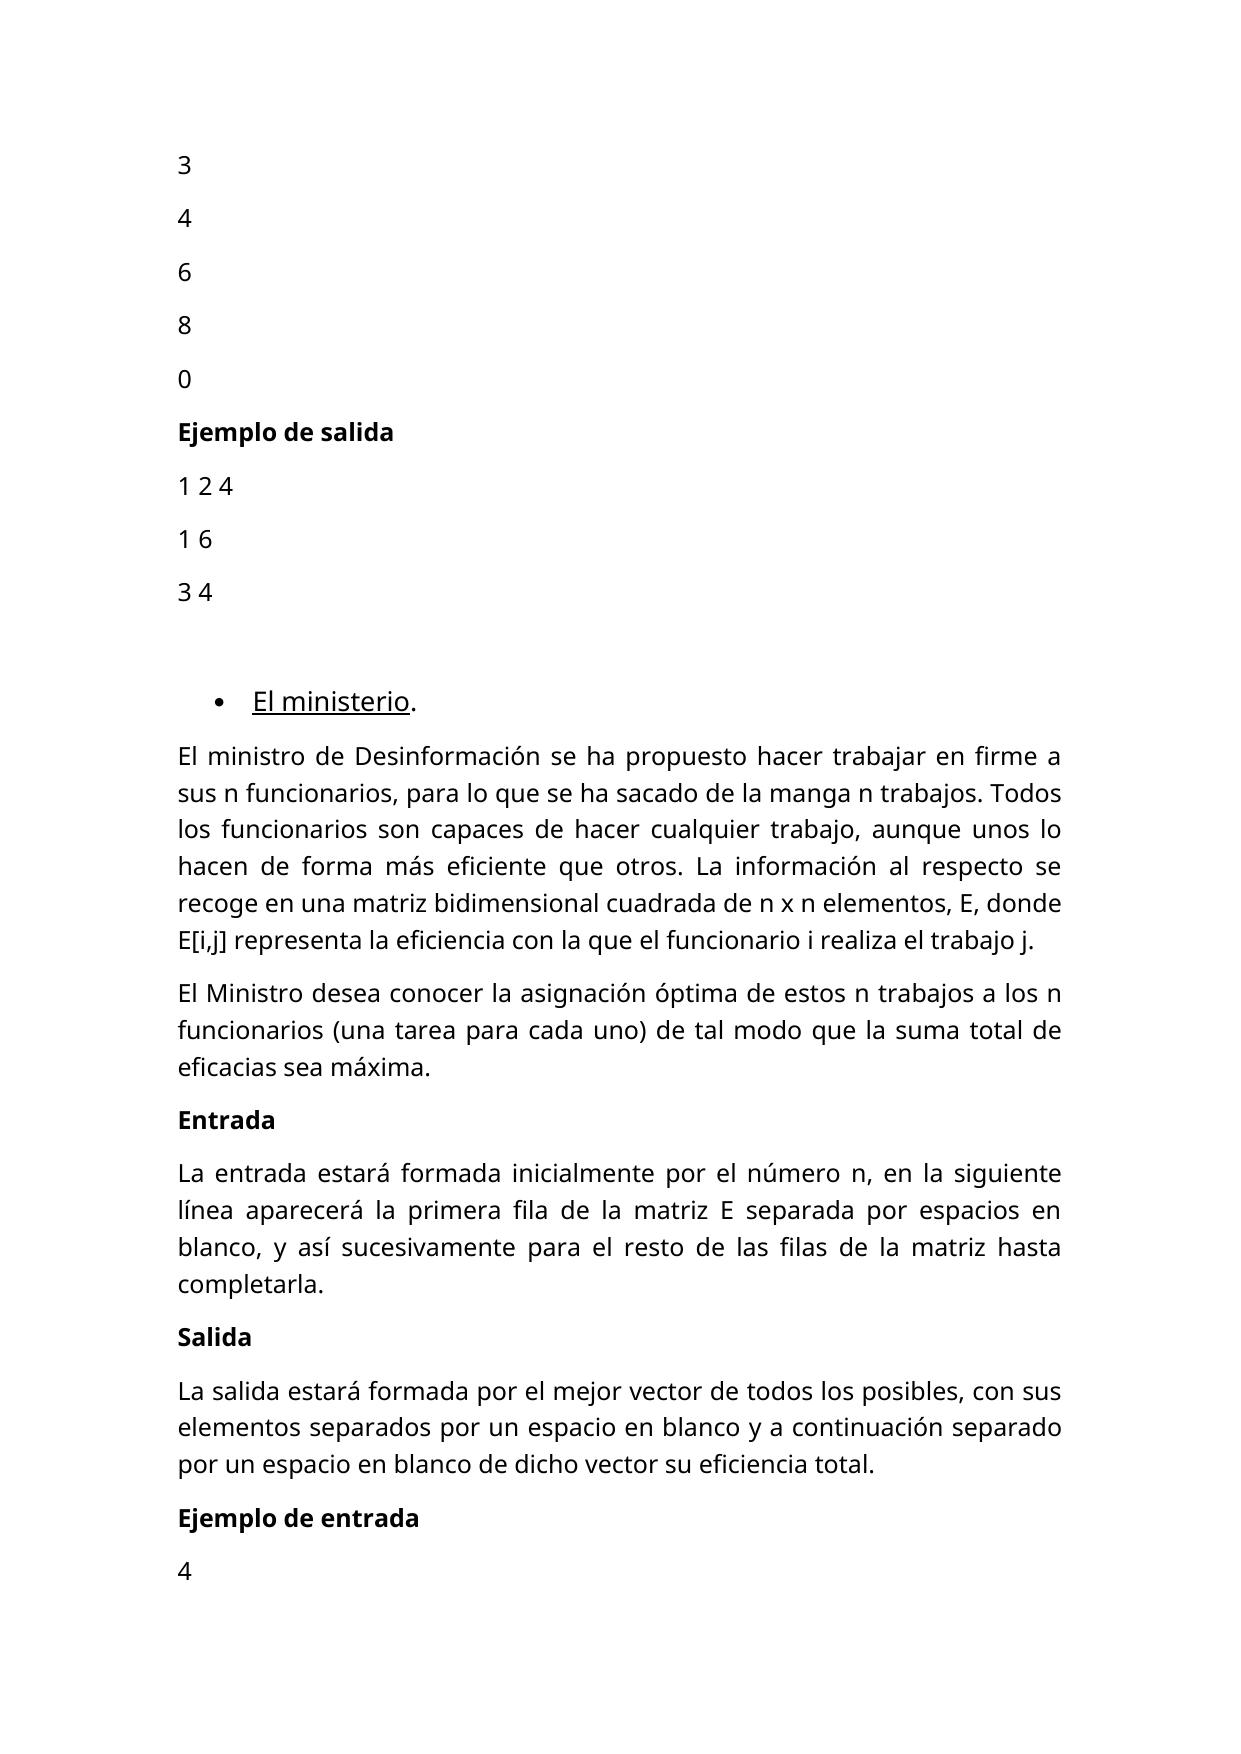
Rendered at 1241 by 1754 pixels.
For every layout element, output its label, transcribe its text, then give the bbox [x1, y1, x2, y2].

text Entrada [177, 1103, 1063, 1137]
text Ejemplo de entrada [177, 1500, 1063, 1534]
text El Ministro desea conocer la asignación óptima de estos n trabajos a los n funcionarios (una tarea para cada uno) de tal modo que la suma total de eficacias sea máxima. [177, 976, 1063, 1083]
text 4 [177, 201, 1063, 235]
text 6 [177, 254, 1063, 288]
text 3 [177, 148, 1063, 182]
text 1 2 4 [177, 468, 1063, 502]
text 1 6 [177, 522, 1063, 556]
text 8 [177, 308, 1063, 342]
text La entrada estará formada inicialmente por el número n, en la siguiente línea aparecerá la primera fila de la matriz E separada por espacios en blanco, y así sucesivamente para el resto de las filas de la matriz hasta completarla. [177, 1156, 1063, 1301]
text El ministro de Desinformación se ha propuesto hacer trabajar en firme a sus n funcionarios, para lo que se ha sacado de la manga n trabajos. Todos los funcionarios son capaces de hacer cualquier trabajo, aunque unos lo hacen de forma más eficiente que otros. La información al respecto se recoge en una matriz bidimensional cuadrada de n x n elementos, E, donde E[i,j] representa la eficiencia con la que el funcionario i realiza el trabajo j. [177, 738, 1063, 956]
text 4 [177, 1554, 1063, 1588]
text 0 [177, 361, 1063, 395]
text Ejemplo de salida [177, 415, 1063, 449]
text 3 4 [177, 575, 1063, 609]
text Salida [177, 1320, 1063, 1354]
text La salida estará formada por el mejor vector de todos los posibles, con sus elementos separados por un espacio en blanco y a continuación separado por un espacio en blanco de dicho vector su eficiencia total. [177, 1373, 1063, 1481]
list El ministerio. [215, 682, 1063, 719]
